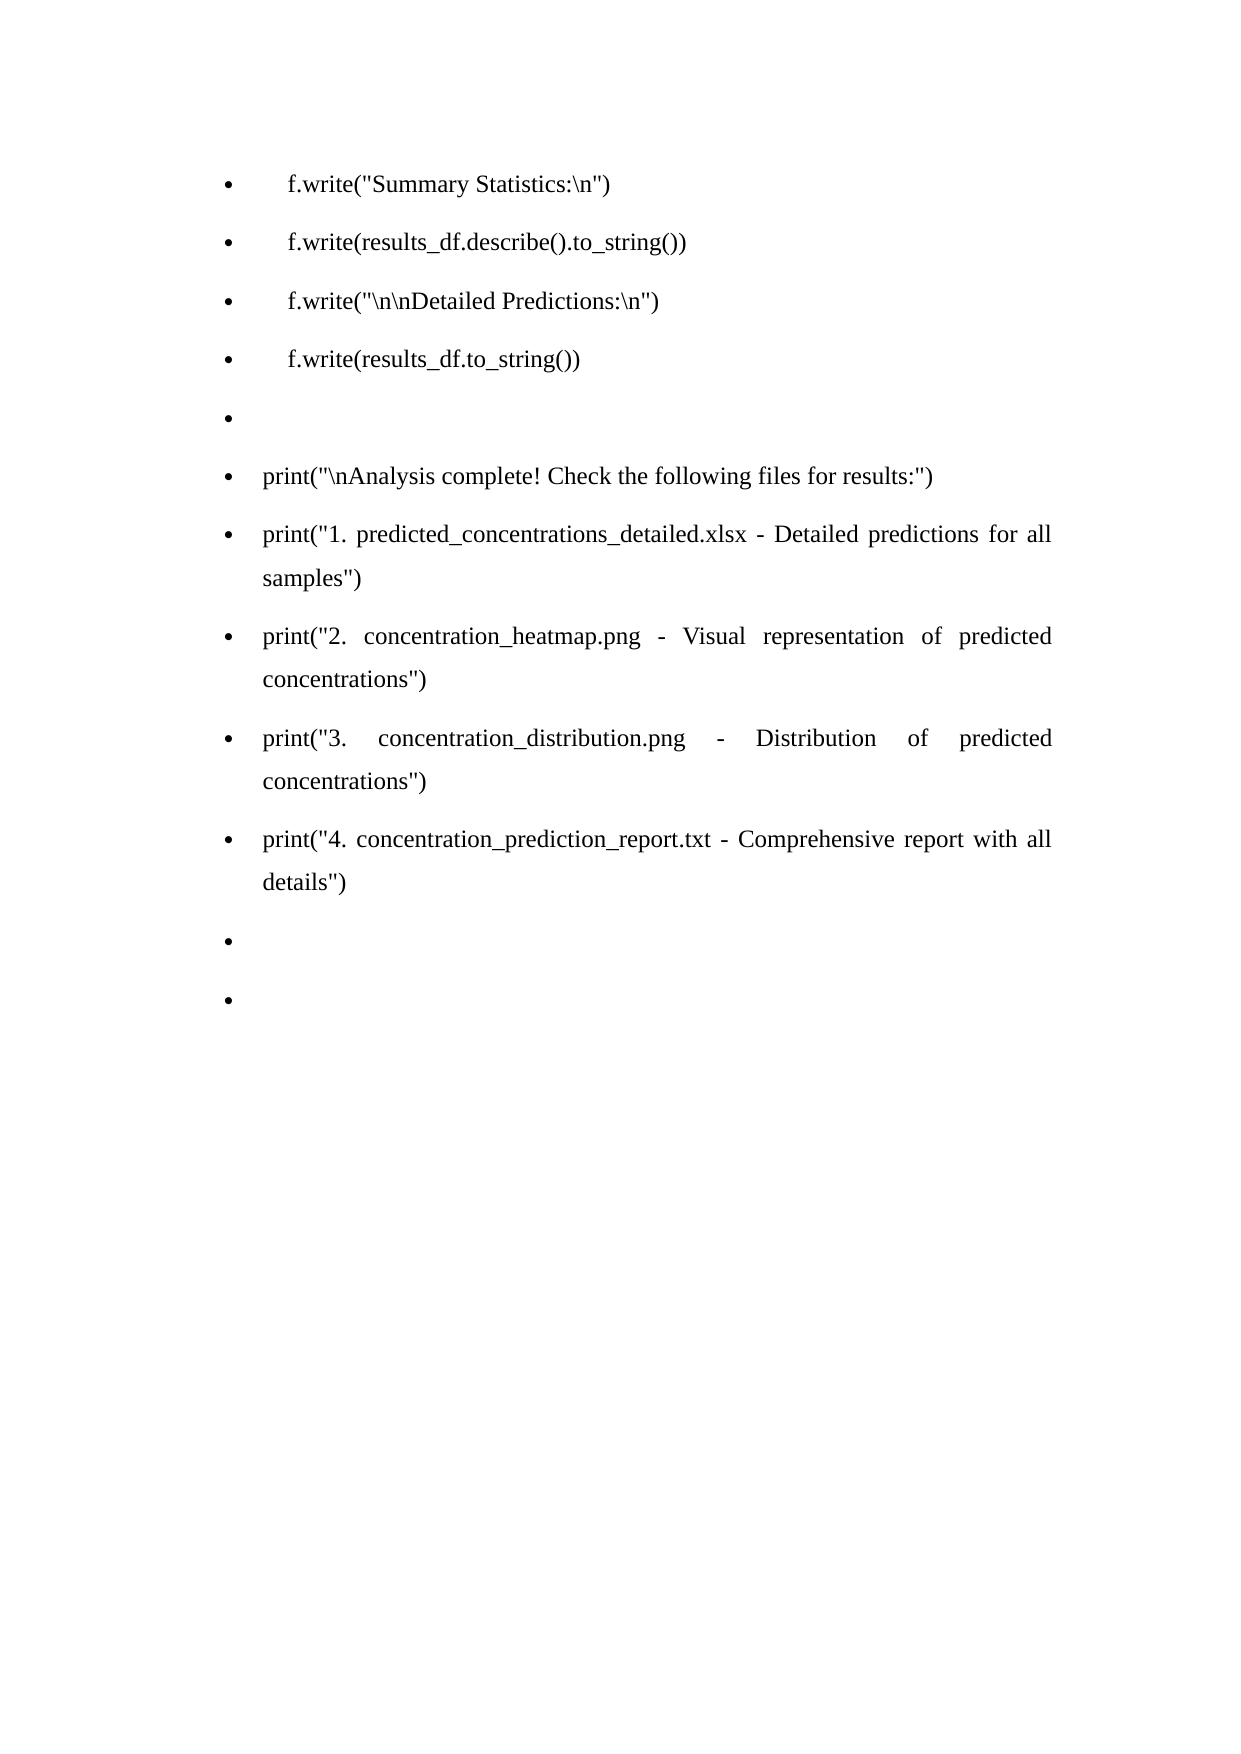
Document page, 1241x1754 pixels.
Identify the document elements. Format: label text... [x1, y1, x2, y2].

list print("1. predicted_concentrations_detailed.xlsx - Detailed predictions for all samples") [225, 515, 1053, 596]
list print("4. concentration_prediction_report.txt - Comprehensive report with all details") [225, 820, 1053, 900]
list f.write("Summary Statistics:\n") [225, 164, 1053, 202]
list f.write(results_df.to_string()) [225, 340, 1053, 377]
list print("3. concentration_distribution.png - Distribution of predicted concentrations") [225, 718, 1053, 799]
list f.write(results_df.describe().to_string()) [225, 223, 1053, 260]
list print("2. concentration_heatmap.png - Visual representation of predicted concentrations") [225, 617, 1053, 697]
list f.write("\n\nDetailed Predictions:\n") [225, 281, 1053, 319]
list print("\nAnalysis complete! Check the following files for results:") [225, 457, 1053, 494]
